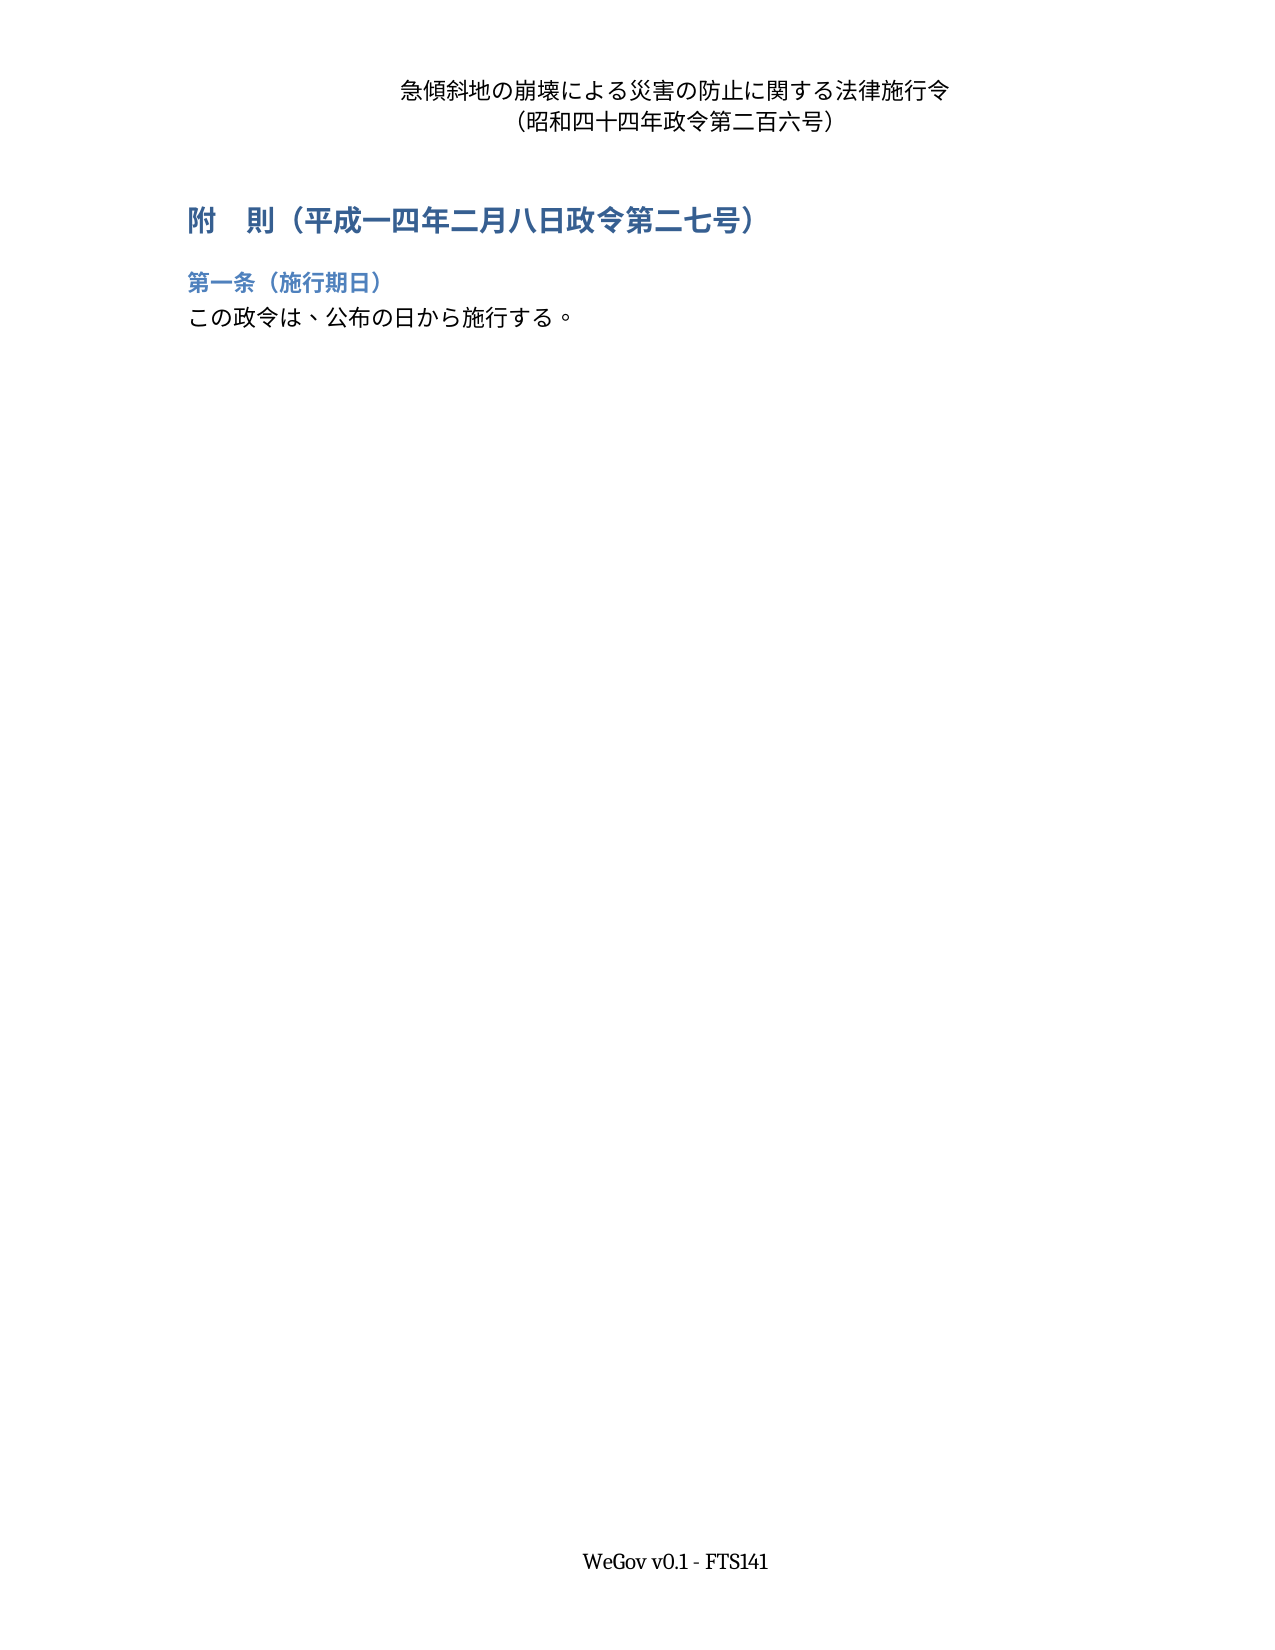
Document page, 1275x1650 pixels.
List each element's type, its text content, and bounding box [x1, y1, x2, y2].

subtitle 附 則（平成一四年二月八日政令第二七号） [187, 200, 1087, 240]
text この政令は、公布の日から施行する。 [187, 302, 1087, 334]
subtitle 第一条（施行期日） [187, 266, 1087, 298]
